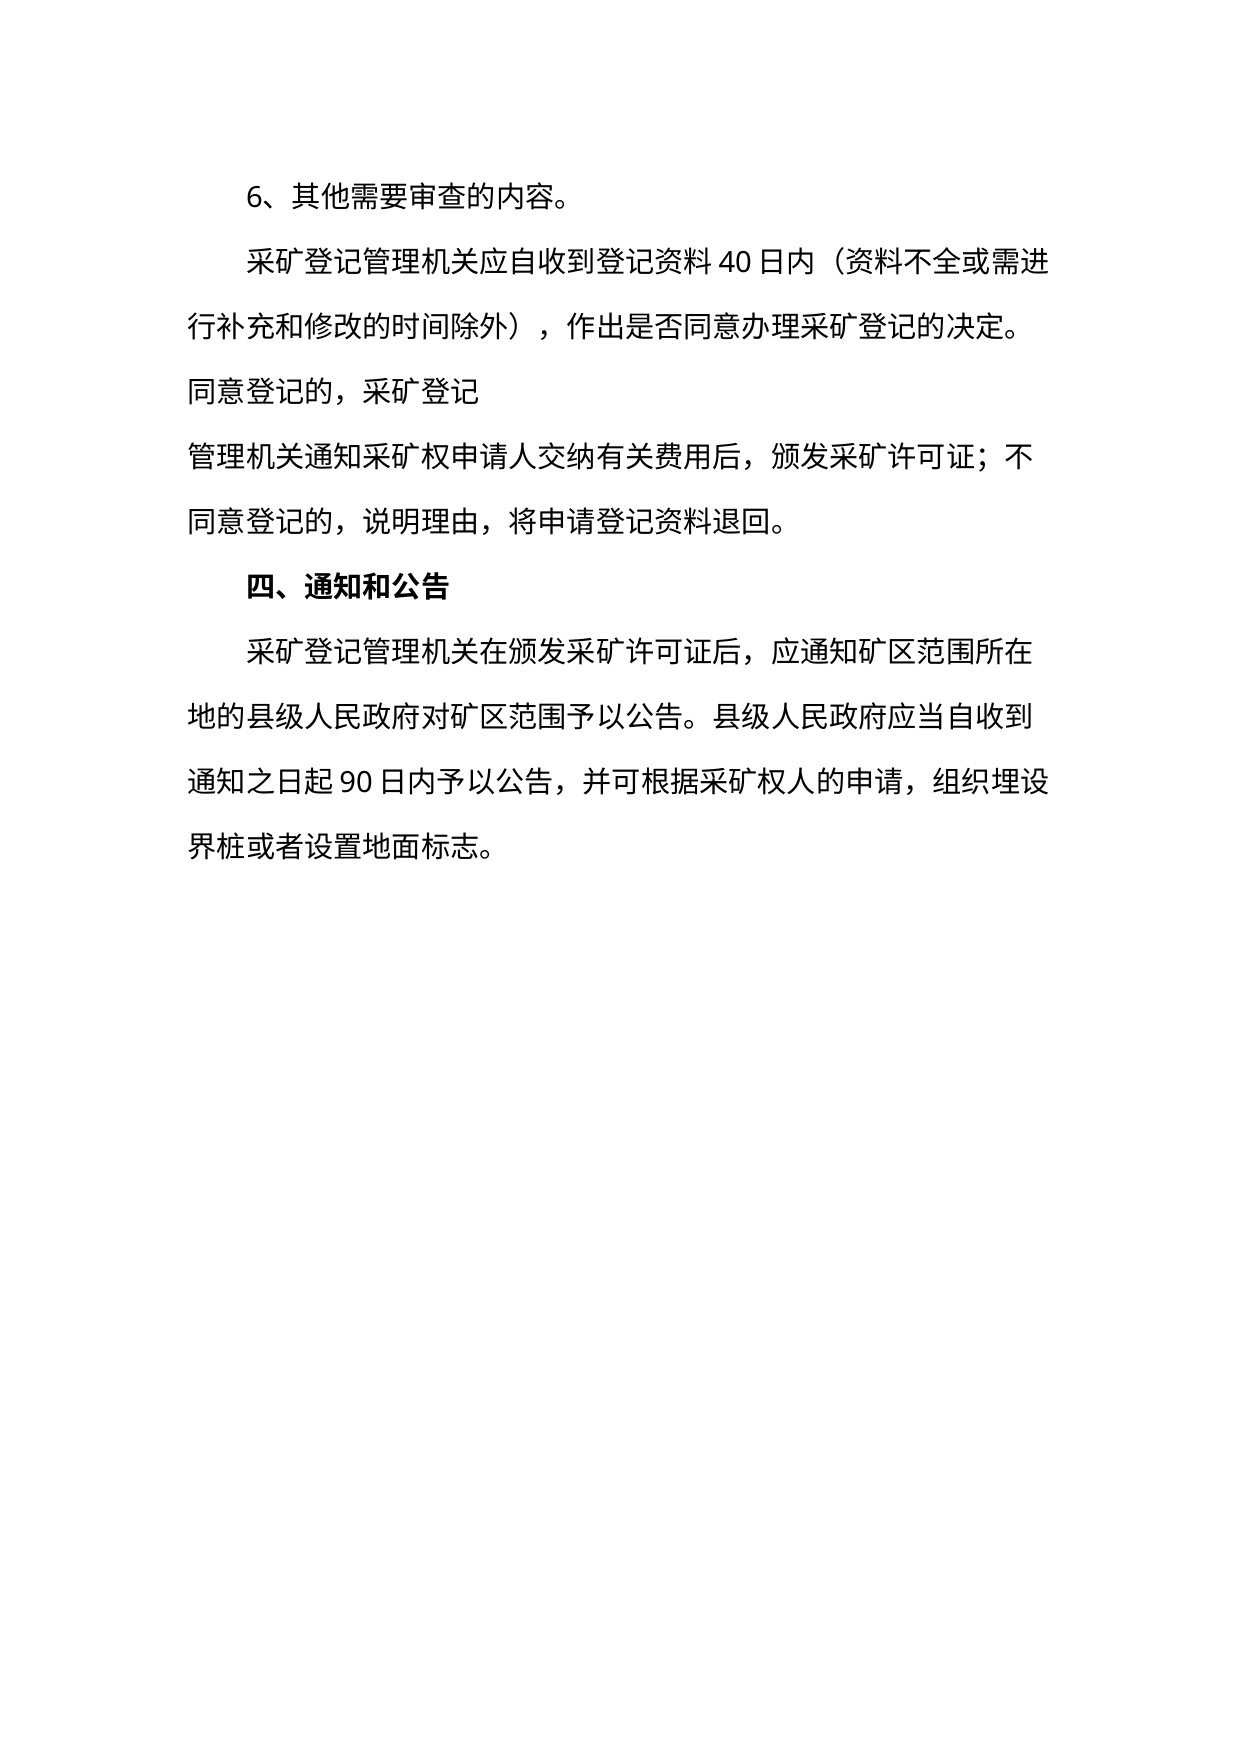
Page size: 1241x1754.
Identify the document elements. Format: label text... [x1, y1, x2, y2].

text 管理机关通知采矿权申请人交纳有关费用后，颁发采矿许可证；不同意登记的，说明理由，将申请登记资料退回。 [187, 422, 1053, 552]
text 采矿登记管理机关应自收到登记资料40日内（资料不全或需进行补充和修改的时间除外），作出是否同意办理采矿登记的决定。同意登记的，采矿登记 [187, 227, 1053, 422]
text 四、通知和公告 [187, 552, 1053, 617]
text 采矿登记管理机关在颁发采矿许可证后，应通知矿区范围所在地的县级人民政府对矿区范围予以公告。县级人民政府应当自收到通知之日起90日内予以公告，并可根据采矿权人的申请，组织埋设界桩或者设置地面标志。 [187, 617, 1053, 877]
text 6、其他需要审查的内容。 [187, 162, 1053, 227]
